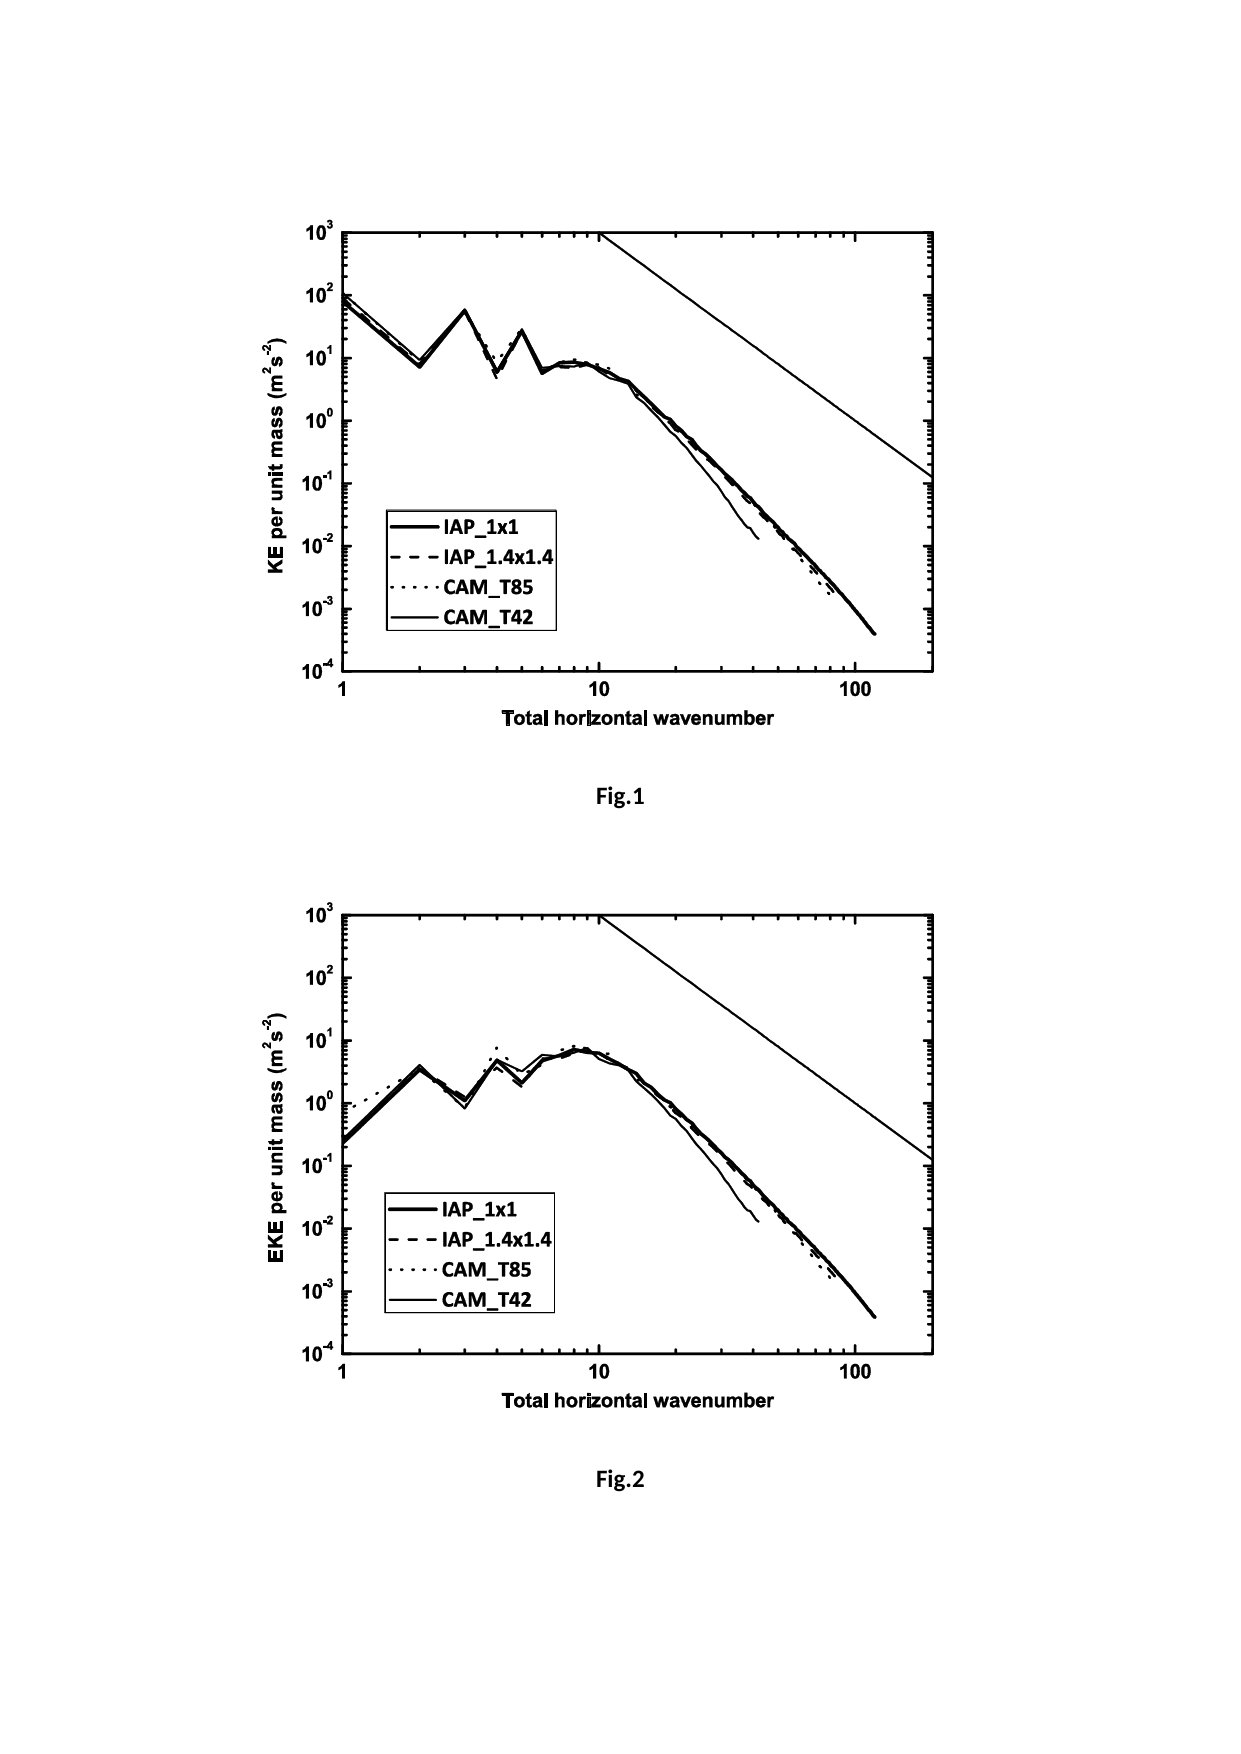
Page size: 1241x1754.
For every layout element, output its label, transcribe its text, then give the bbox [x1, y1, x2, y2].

text Fig.1 [187, 779, 1053, 812]
text Fig.2 [187, 1462, 1053, 1494]
